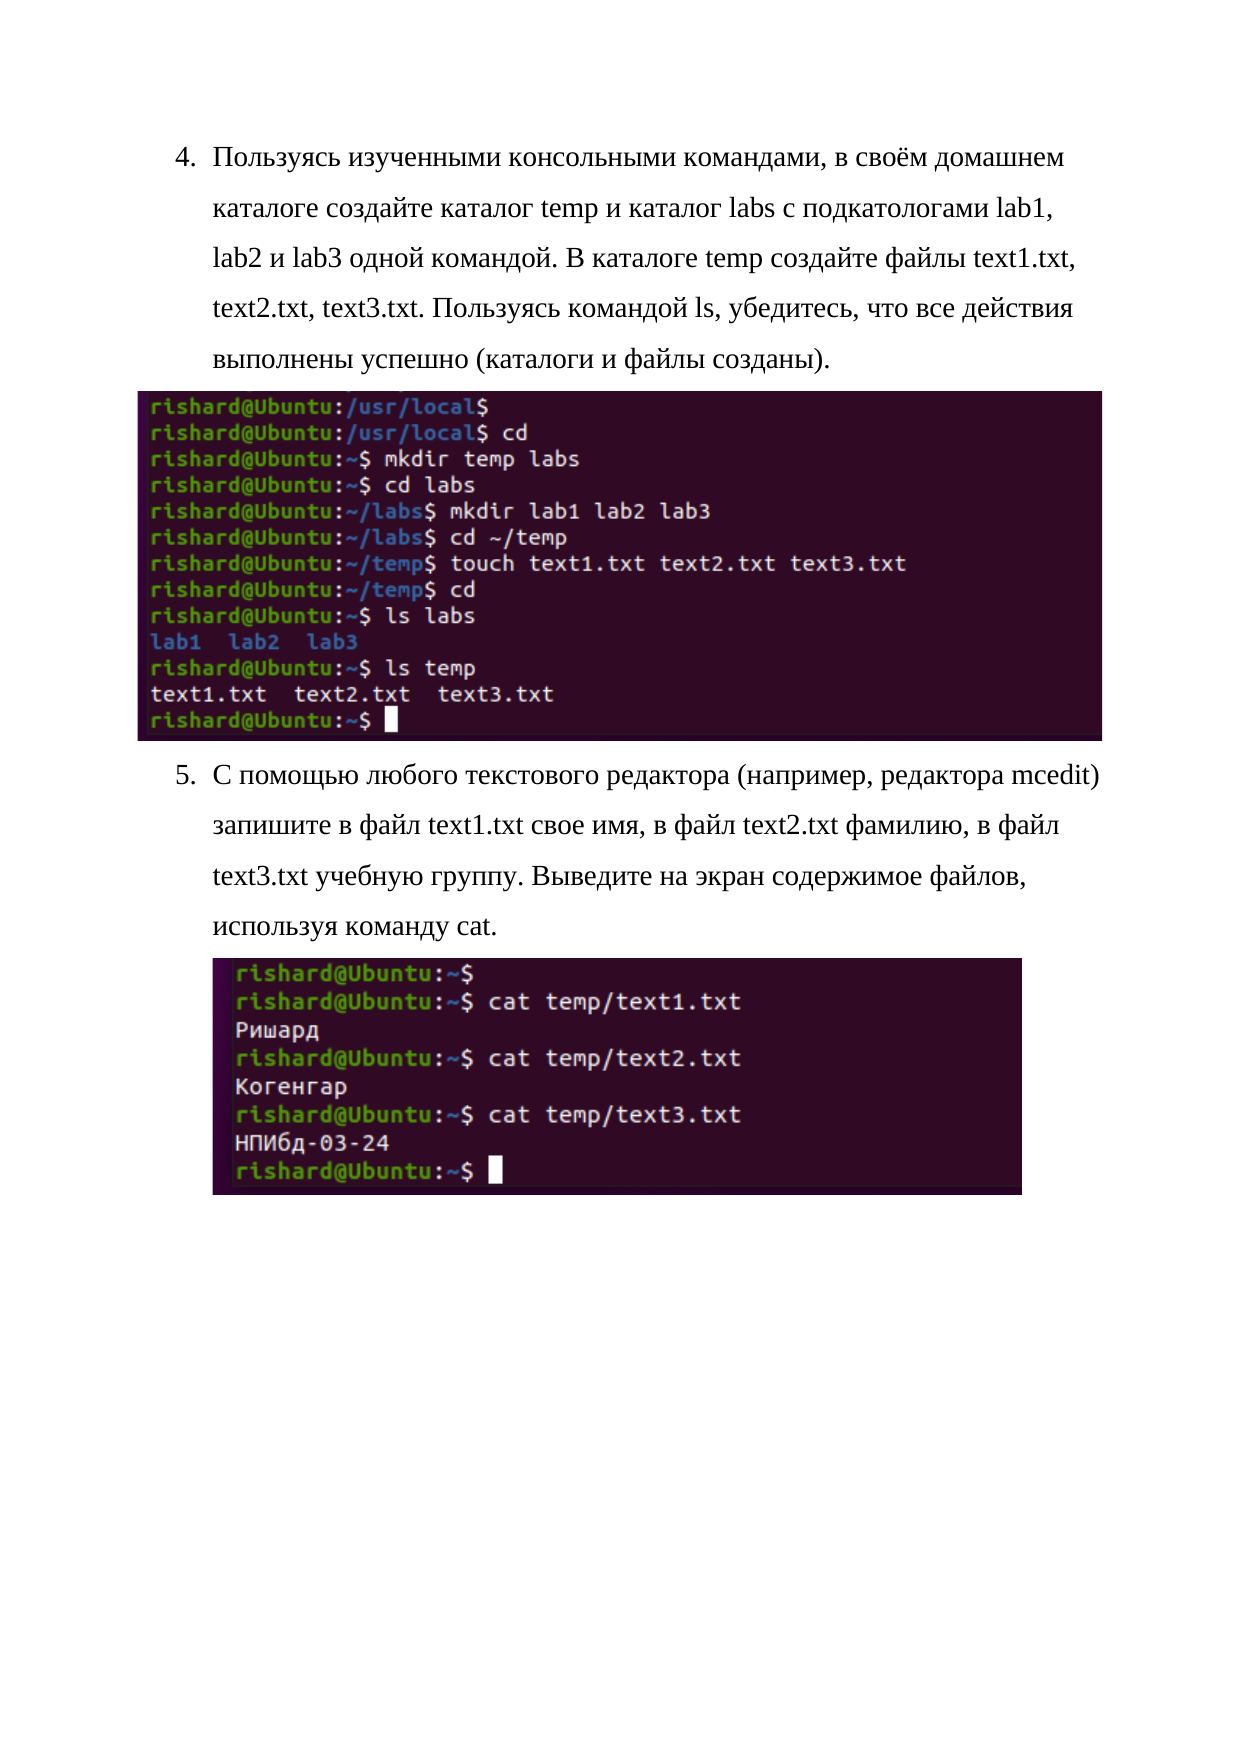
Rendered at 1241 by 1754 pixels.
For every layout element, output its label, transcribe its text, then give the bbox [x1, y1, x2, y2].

picture [212, 958, 1022, 1195]
list C помощью любого текстового редактора (например, редактора mcedit) запишите в файл text1.txt свое имя, в файл text2.txt фамилию, в файл text3.txt учебную группу. Выведите на экран содержимое файлов, используя команду cat. [175, 757, 1103, 941]
list Пользуясь изученными консольными командами, в своём домашнем каталоге создайте каталог temp и каталог labs с подкатологами lab1, lab2 и lab3 одной командой. В каталоге temp создайте файлы text1.txt, text2.txt, text3.txt. Пользуясь командой ls, убедитесь, что все действия выполнены успешно (каталоги и файлы созданы). [175, 139, 1103, 374]
picture [137, 391, 1103, 741]
